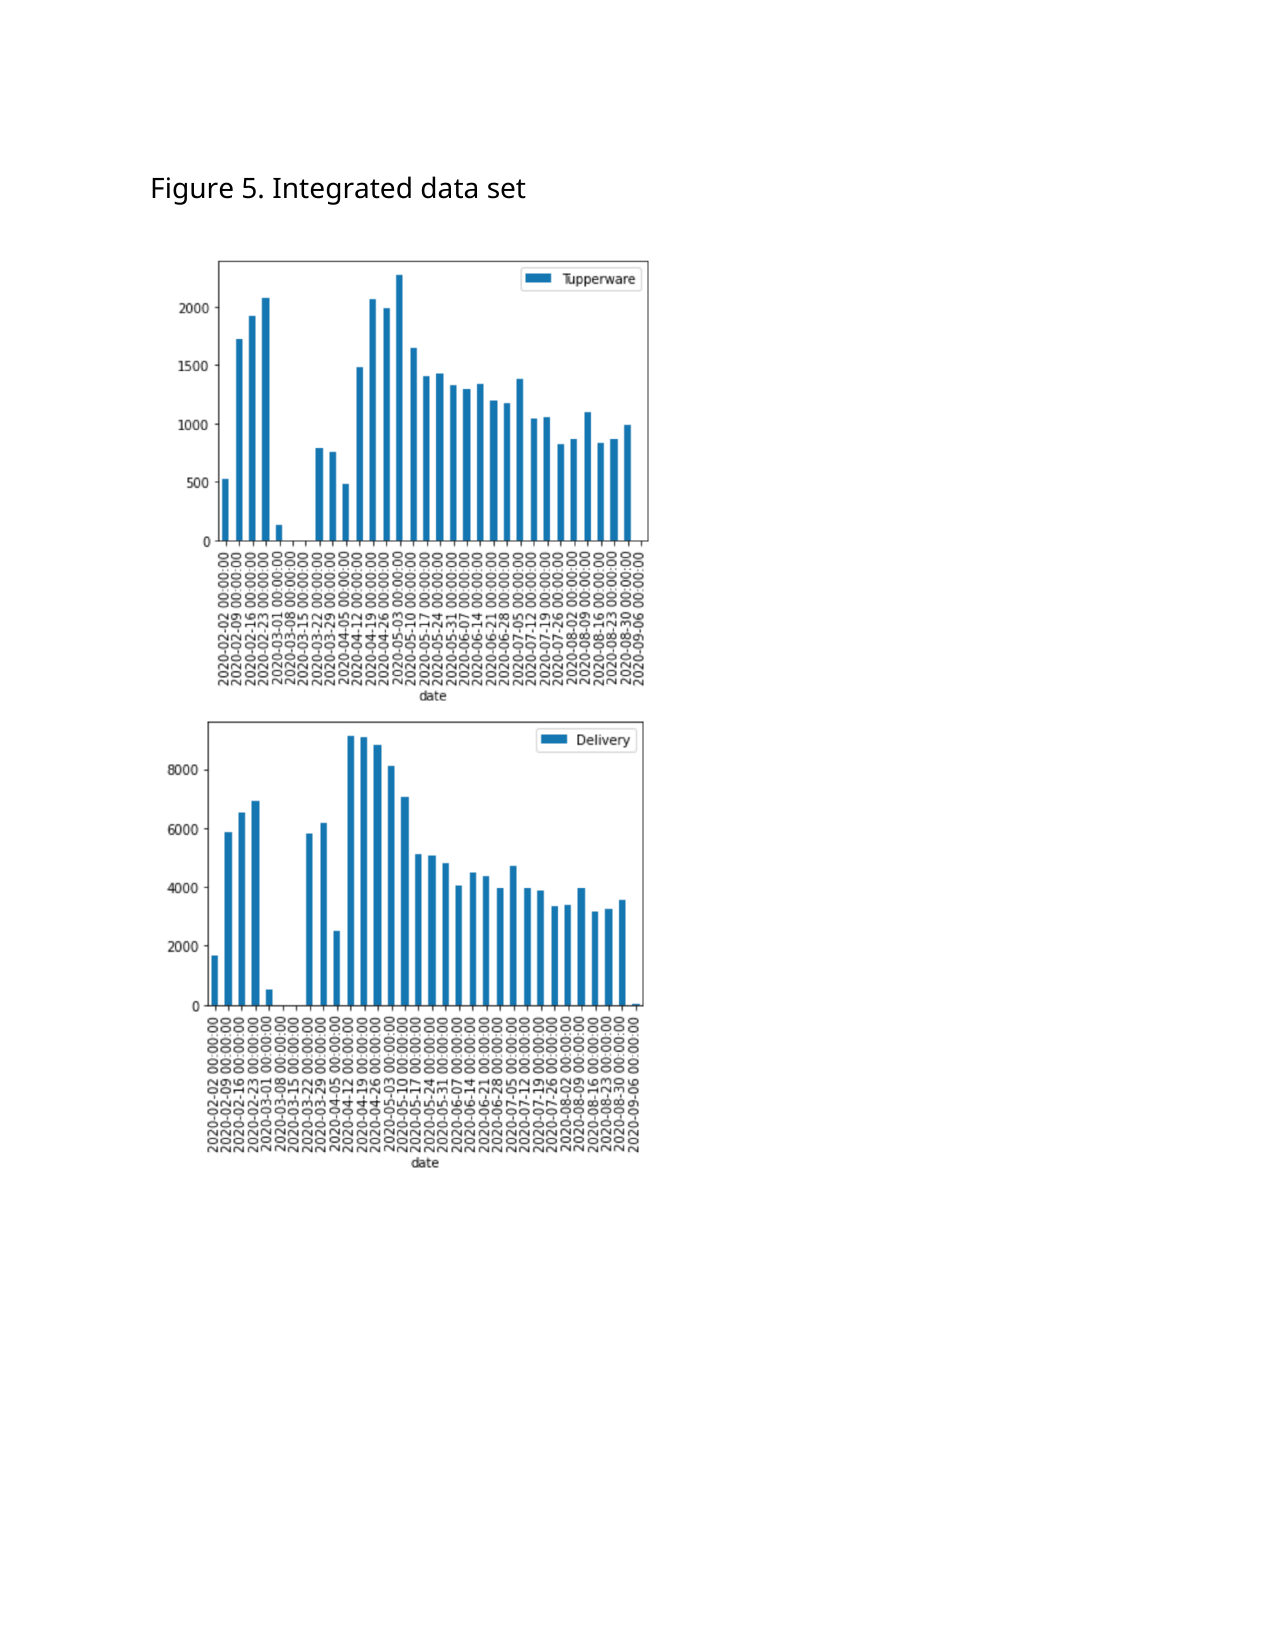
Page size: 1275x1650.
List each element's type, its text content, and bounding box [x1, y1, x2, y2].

picture [150, 255, 755, 1179]
text Figure 5. Integrated data set [150, 150, 1125, 206]
